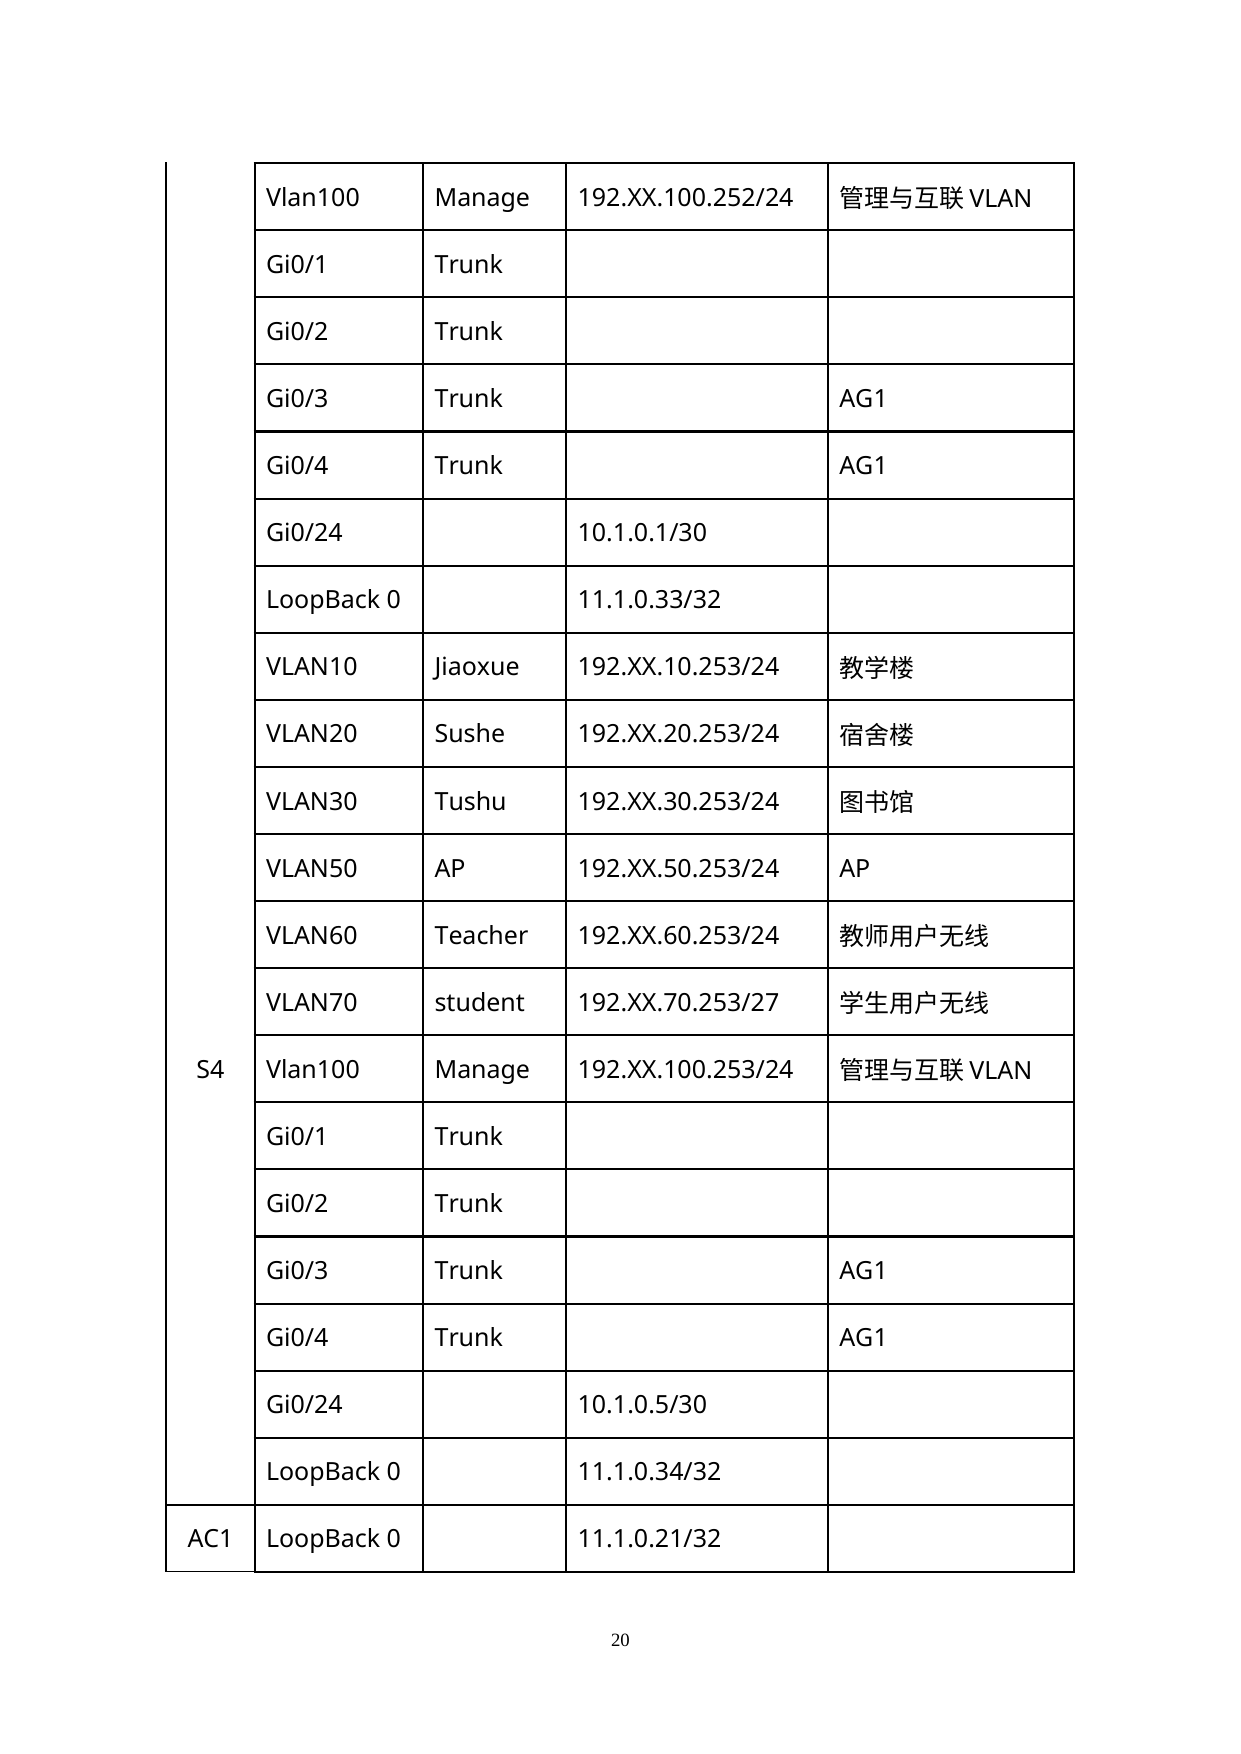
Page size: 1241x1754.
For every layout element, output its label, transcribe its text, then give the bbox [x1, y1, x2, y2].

table_cell [567, 1170, 827, 1235]
table_cell 11.1.0.21/32 [567, 1506, 827, 1571]
table_cell 10.1.0.5/30 [567, 1372, 827, 1437]
table_cell 教师用户无线 [829, 902, 1073, 967]
table_cell Trunk [424, 1103, 565, 1168]
table_cell VLAN30 [256, 768, 422, 833]
table_cell Trunk [424, 231, 565, 296]
table_cell AP [424, 835, 565, 900]
table_cell 192.XX.50.253/24 [567, 835, 827, 900]
table_cell 教学楼 [829, 634, 1073, 699]
table_cell [424, 1506, 565, 1571]
table_cell [829, 567, 1073, 632]
table_cell Trunk [424, 433, 565, 497]
table_cell Gi0/1 [256, 1103, 422, 1168]
table_cell Vlan100 [256, 1036, 422, 1101]
table_cell Manage [424, 164, 565, 229]
table_cell Gi0/3 [256, 365, 422, 430]
table_cell 192.XX.100.252/24 [567, 164, 827, 229]
table_cell 192.XX.10.253/24 [567, 634, 827, 699]
table_cell 11.1.0.33/32 [567, 567, 827, 632]
table_cell [829, 1170, 1073, 1235]
table_cell LoopBack 0 [256, 1506, 422, 1571]
table_cell 192.XX.20.253/24 [567, 701, 827, 766]
table_cell [829, 500, 1073, 564]
table_cell student [424, 969, 565, 1034]
table_cell Sushe [424, 701, 565, 766]
table_cell VLAN20 [256, 701, 422, 766]
table_cell 11.1.0.34/32 [567, 1439, 827, 1504]
table_cell [567, 433, 827, 497]
table_cell 192.XX.100.253/24 [567, 1036, 827, 1101]
table_cell Gi0/24 [256, 500, 422, 564]
table_cell Trunk [424, 1305, 565, 1369]
table_cell VLAN10 [256, 634, 422, 699]
table_cell Gi0/1 [256, 231, 422, 296]
table_cell [424, 1372, 565, 1437]
table_cell 192.XX.30.253/24 [567, 768, 827, 833]
table_cell [829, 1439, 1073, 1504]
table_cell 管理与互联VLAN [829, 1036, 1073, 1101]
table_cell [424, 567, 565, 632]
table_cell AG1 [829, 365, 1073, 430]
table_cell Jiaoxue [424, 634, 565, 699]
table_cell [567, 1305, 827, 1369]
table_cell Teacher [424, 902, 565, 967]
table_cell AG1 [829, 1238, 1073, 1302]
table_cell [424, 500, 565, 564]
table_cell [829, 231, 1073, 296]
table_cell VLAN60 [256, 902, 422, 967]
table_cell Trunk [424, 1170, 565, 1235]
table_cell Tushu [424, 768, 565, 833]
table_cell [829, 1372, 1073, 1437]
table_cell [567, 1238, 827, 1302]
table_cell Trunk [424, 298, 565, 363]
table_cell S4 [167, 632, 254, 1504]
table_cell 10.1.0.1/30 [567, 500, 827, 564]
table_cell 管理与互联VLAN [829, 164, 1073, 229]
table_cell [829, 1506, 1073, 1571]
table_cell Gi0/24 [256, 1372, 422, 1437]
table_cell Gi0/2 [256, 1170, 422, 1235]
table_cell 学生用户无线 [829, 969, 1073, 1034]
table_cell Vlan100 [256, 164, 422, 229]
table_cell 192.XX.70.253/27 [567, 969, 827, 1034]
table_cell AP [829, 835, 1073, 900]
table_cell AC1 [167, 1506, 254, 1571]
table_cell [829, 1103, 1073, 1168]
table_cell 宿舍楼 [829, 701, 1073, 766]
table_cell Trunk [424, 365, 565, 430]
table_cell [567, 231, 827, 296]
table_cell LoopBack 0 [256, 567, 422, 632]
table_cell Gi0/3 [256, 1238, 422, 1302]
table_cell VLAN70 [256, 969, 422, 1034]
table_cell 图书馆 [829, 768, 1073, 833]
table_cell VLAN50 [256, 835, 422, 900]
table_cell [567, 1103, 827, 1168]
table_cell [567, 298, 827, 363]
table_cell Manage [424, 1036, 565, 1101]
table_cell Trunk [424, 1238, 565, 1302]
table_cell Gi0/4 [256, 1305, 422, 1369]
table_cell [424, 1439, 565, 1504]
table_cell AG1 [829, 1305, 1073, 1369]
table_cell Gi0/4 [256, 433, 422, 497]
table_cell AG1 [829, 433, 1073, 497]
table_cell Gi0/2 [256, 298, 422, 363]
table_cell [567, 365, 827, 430]
table_cell [829, 298, 1073, 363]
table_cell 192.XX.60.253/24 [567, 902, 827, 967]
table_cell LoopBack 0 [256, 1439, 422, 1504]
